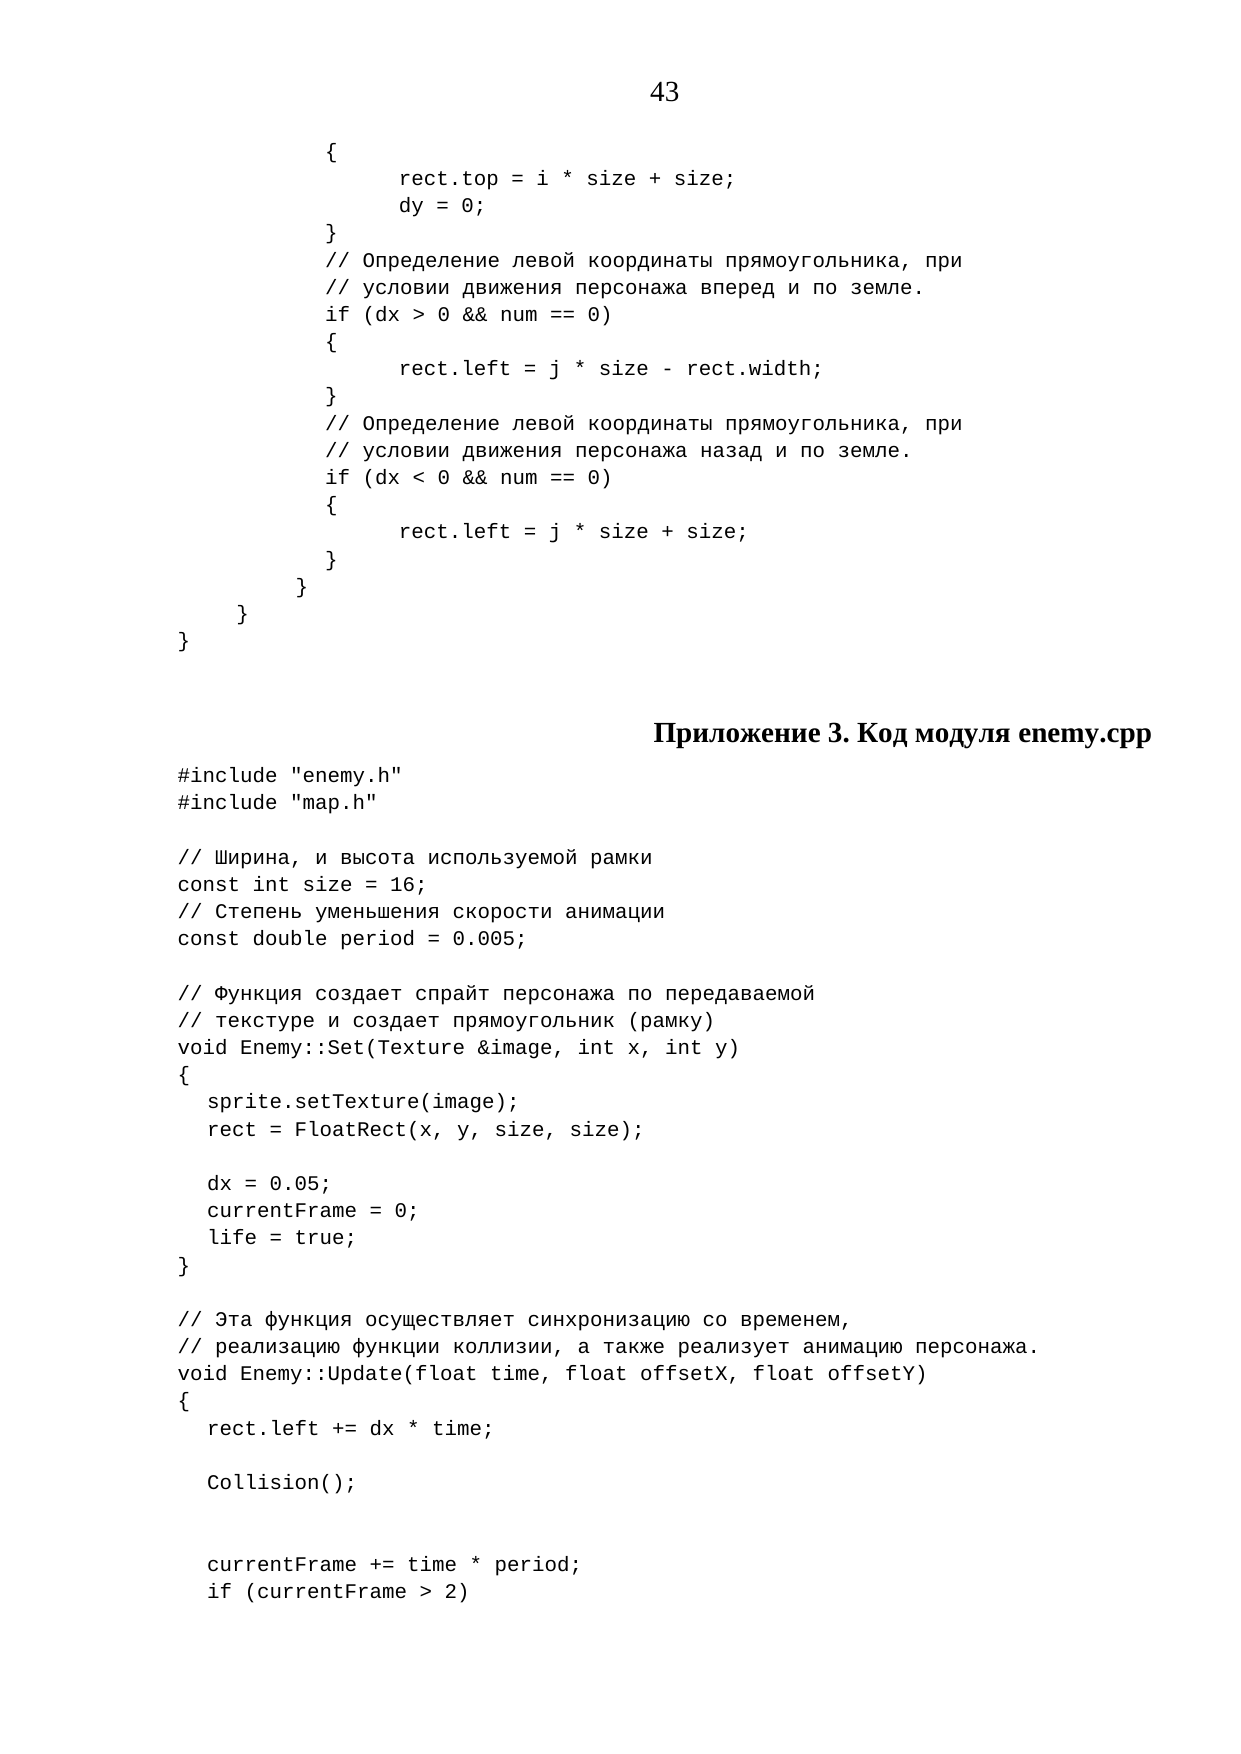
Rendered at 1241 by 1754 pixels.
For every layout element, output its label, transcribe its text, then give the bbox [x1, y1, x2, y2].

text // Определение левой координаты прямоугольника, при [177, 413, 1152, 436]
text dy = 0; [177, 195, 1152, 219]
text Collision(); [177, 1472, 1152, 1496]
text if (dx > 0 && num == 0) [177, 304, 1152, 328]
text // Функция создает спрайт персонажа по передаваемой [177, 983, 1152, 1006]
text sprite.setTexture(image); [177, 1091, 1152, 1115]
text rect.left = j * size - rect.width; [177, 358, 1152, 382]
text #include "map.h" [177, 792, 1152, 816]
text rect.top = i * size + size; [177, 168, 1152, 192]
text // Определение левой координаты прямоугольника, при [177, 249, 1152, 273]
text // Ширина, и высота используемой рамки [177, 847, 1152, 870]
text life = true; [177, 1227, 1152, 1251]
text } [177, 222, 1152, 246]
text // Эта функция осуществляет синхронизацию со временем, [177, 1309, 1152, 1333]
text #include "enemy.h" [177, 765, 1152, 789]
text void Enemy::Update(float time, float offsetX, float offsetY) [177, 1363, 1152, 1387]
text } [177, 603, 1152, 627]
text // условии движения персонажа вперед и по земле. [177, 277, 1152, 300]
text } [177, 386, 1152, 409]
text } [177, 630, 1152, 654]
text // текстуре и создает прямоугольник (рамку) [177, 1010, 1152, 1033]
text { [177, 1391, 1152, 1414]
text currentFrame = 0; [177, 1200, 1152, 1224]
text if (currentFrame > 2) [177, 1581, 1152, 1604]
text Приложение 3. Код модуля enemy.cpp [177, 715, 1152, 748]
text const double period = 0.005; [177, 928, 1152, 952]
text { [177, 1064, 1152, 1088]
text dx = 0.05; [177, 1173, 1152, 1197]
text } [177, 576, 1152, 599]
text { [177, 494, 1152, 518]
text rect.left += dx * time; [177, 1418, 1152, 1441]
text } [177, 549, 1152, 572]
text rect.left = j * size + size; [177, 521, 1152, 545]
text { [177, 141, 1152, 164]
text const int size = 16; [177, 874, 1152, 898]
text // Степень уменьшения скорости анимации [177, 901, 1152, 925]
text rect = FloatRect(x, y, size, size); [177, 1119, 1152, 1142]
text void Enemy::Set(Texture &image, int x, int y) [177, 1037, 1152, 1061]
text { [177, 331, 1152, 355]
text // условии движения персонажа назад и по земле. [177, 440, 1152, 463]
text // реализацию функции коллизии, а также реализует анимацию персонажа. [177, 1336, 1152, 1360]
text if (dx < 0 && num == 0) [177, 467, 1152, 491]
text } [177, 1254, 1152, 1278]
text currentFrame += time * period; [177, 1554, 1152, 1577]
